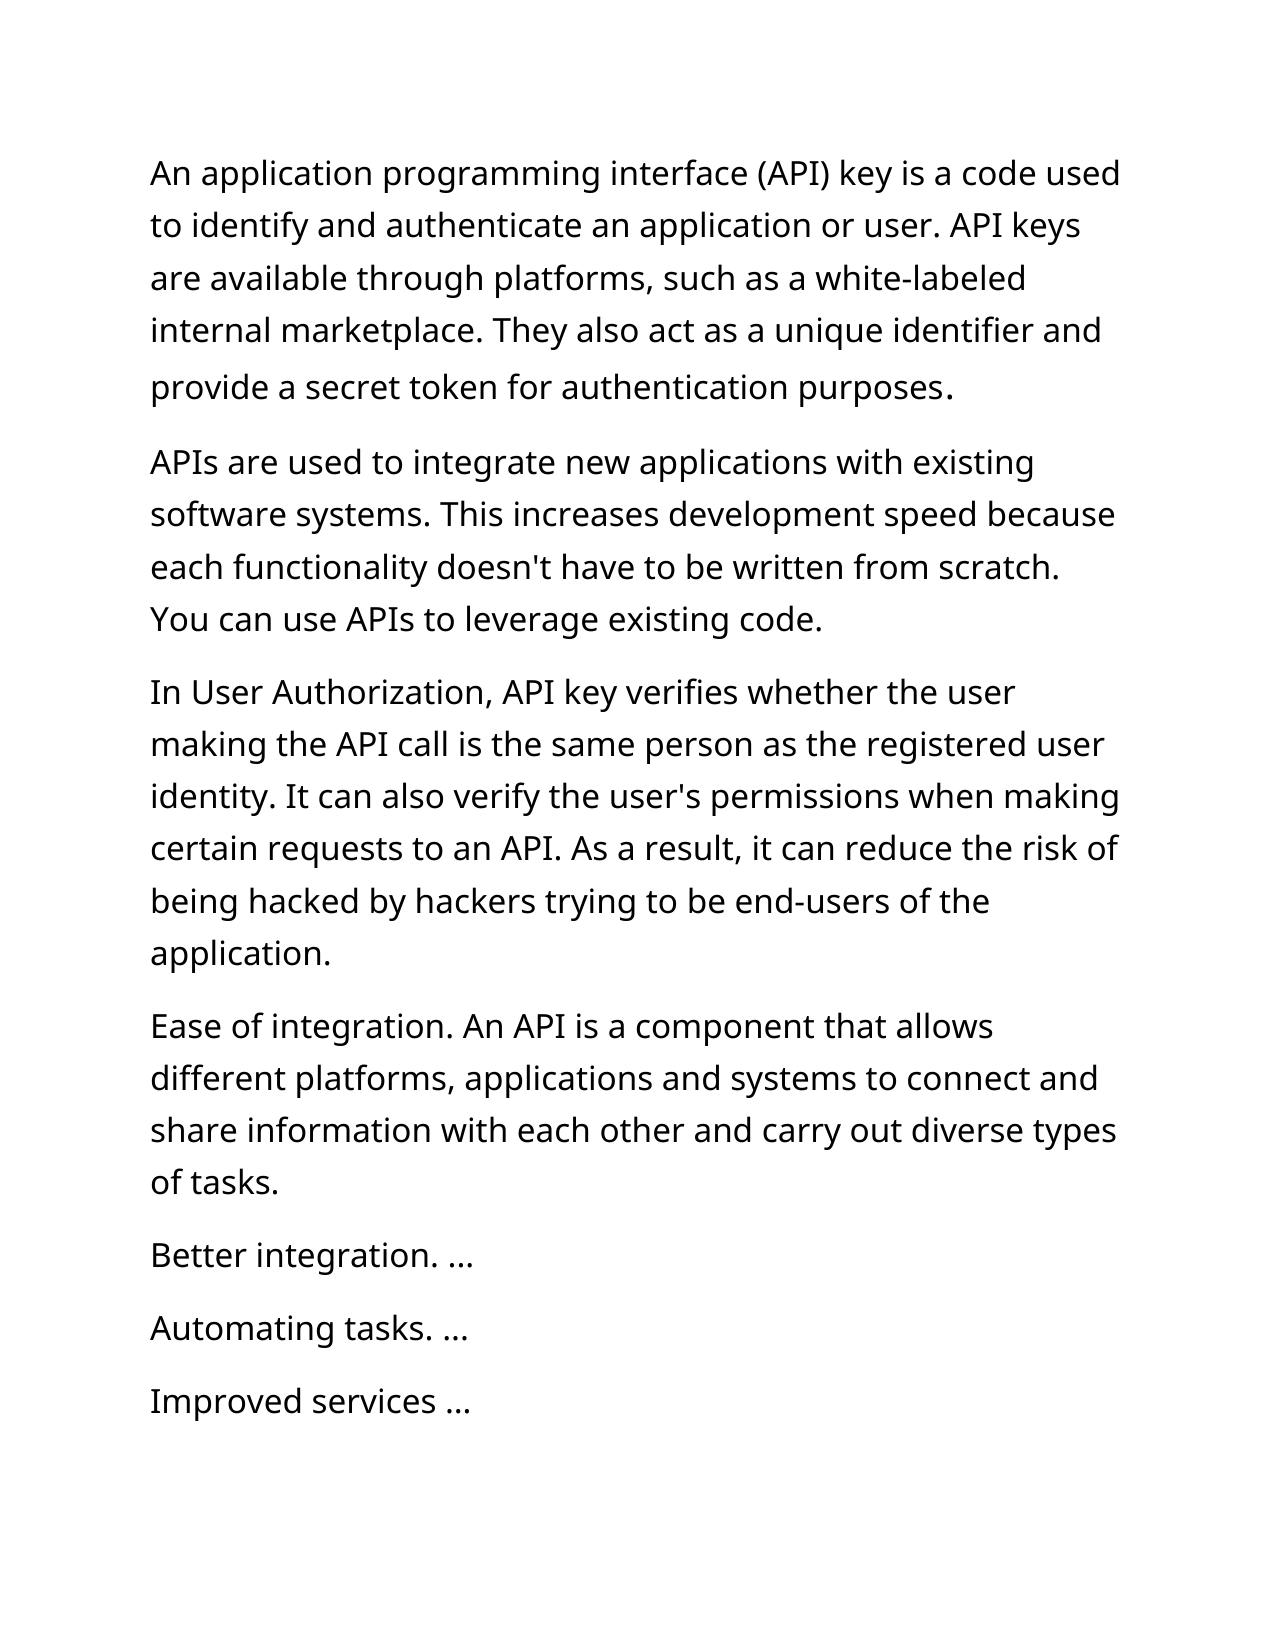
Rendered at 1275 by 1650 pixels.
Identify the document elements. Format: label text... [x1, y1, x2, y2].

text Ease of integration. An API is a component that allows different platforms, applications and systems to connect and share information with each other and carry out diverse types of tasks. [150, 1003, 1125, 1204]
text In User Authorization, API key verifies whether the user making the API call is the same person as the registered user identity. It can also verify the user's permissions when making certain requests to an API. As a result, it can reduce the risk of being hacked by hackers trying to be end-users of the application. [150, 669, 1125, 975]
text APIs are used to integrate new applications with existing software systems. This increases development speed because each functionality doesn't have to be written from scratch. You can use APIs to leverage existing code. [150, 439, 1125, 641]
text Improved services … [150, 1378, 1125, 1424]
text Better integration. ... [150, 1232, 1125, 1278]
text Automating tasks. ... [150, 1305, 1125, 1351]
text An application programming interface (API) key is a code used to identify and authenticate an application or user. API keys are available through platforms, such as a white-labeled internal marketplace. They also act as a unique identifier and provide a secret token for authentication purposes. [150, 150, 1125, 411]
